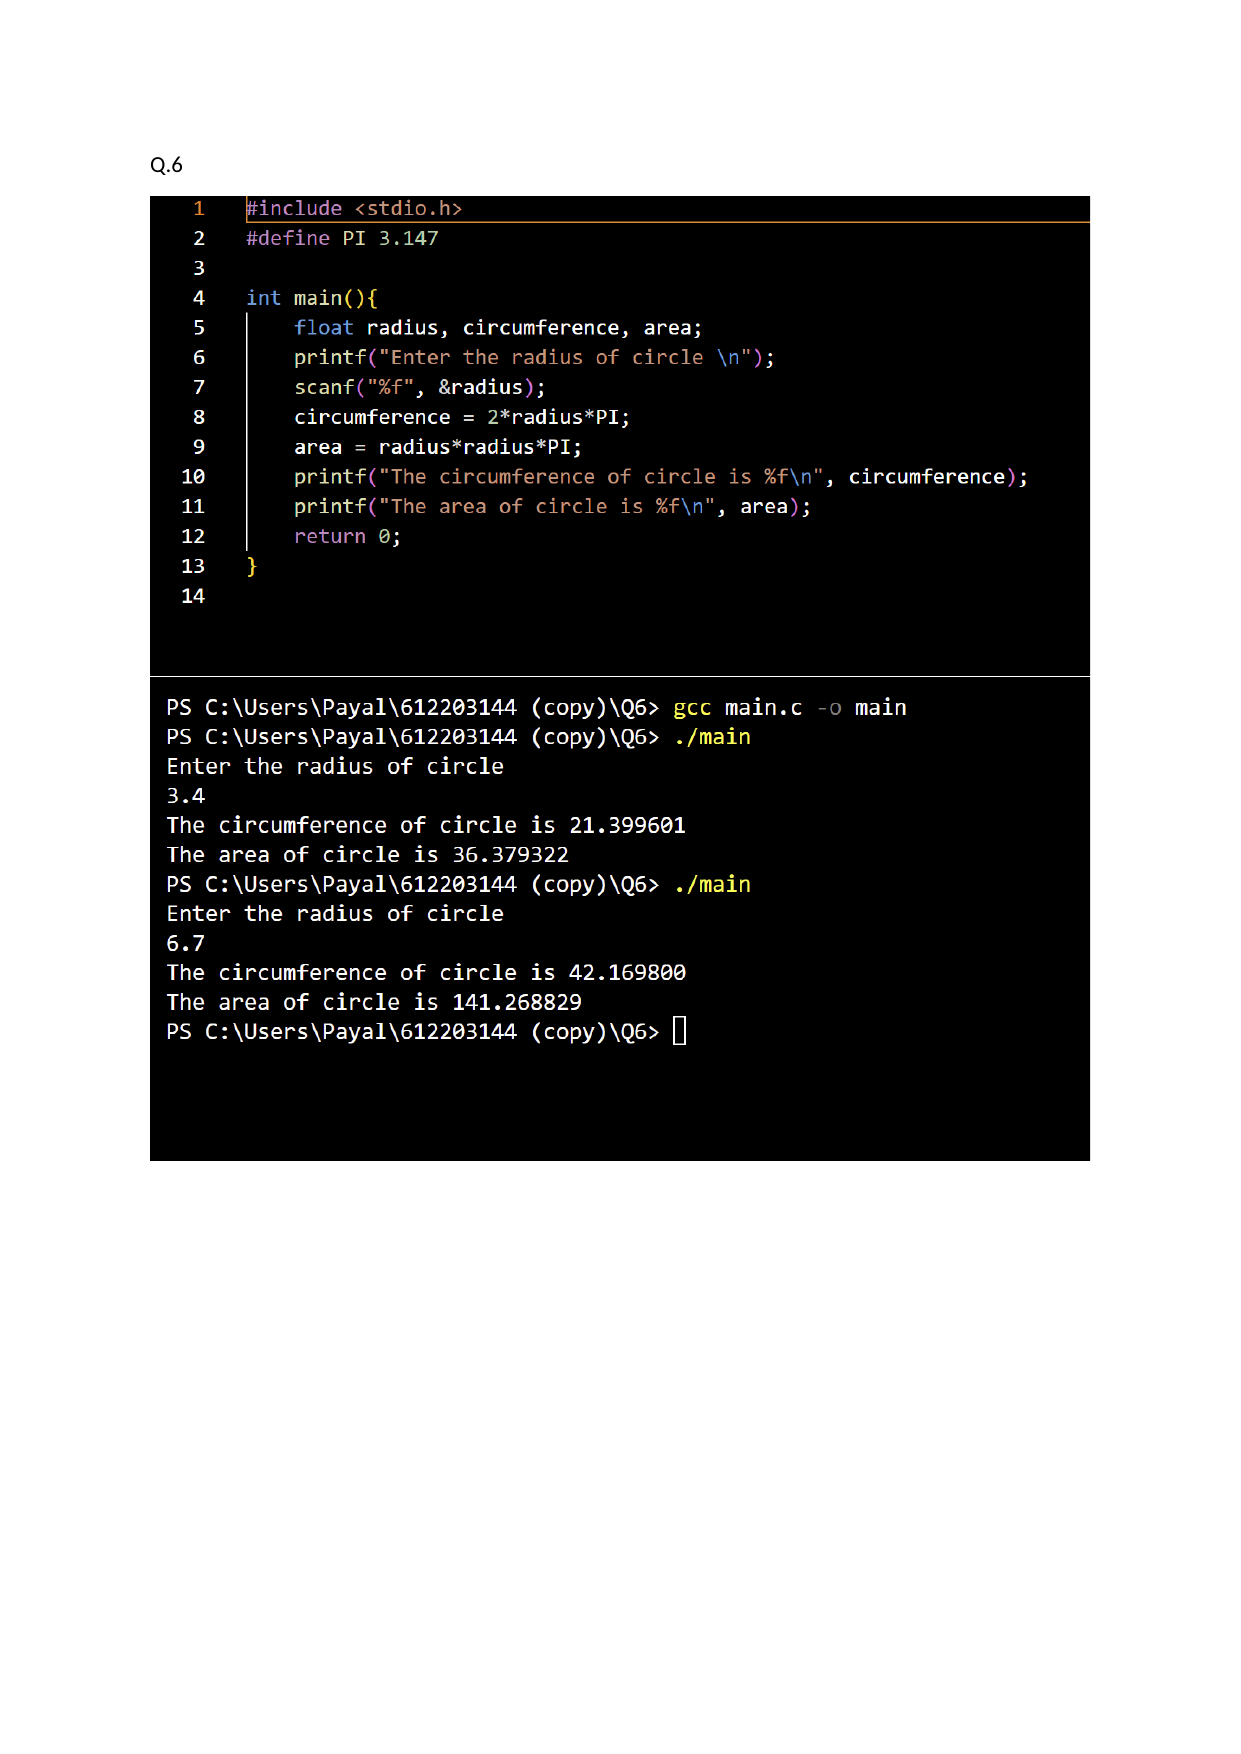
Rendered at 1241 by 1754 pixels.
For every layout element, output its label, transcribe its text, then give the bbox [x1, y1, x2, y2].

picture [150, 677, 1091, 1161]
picture [150, 196, 1091, 676]
text Q.6 [150, 150, 1090, 178]
